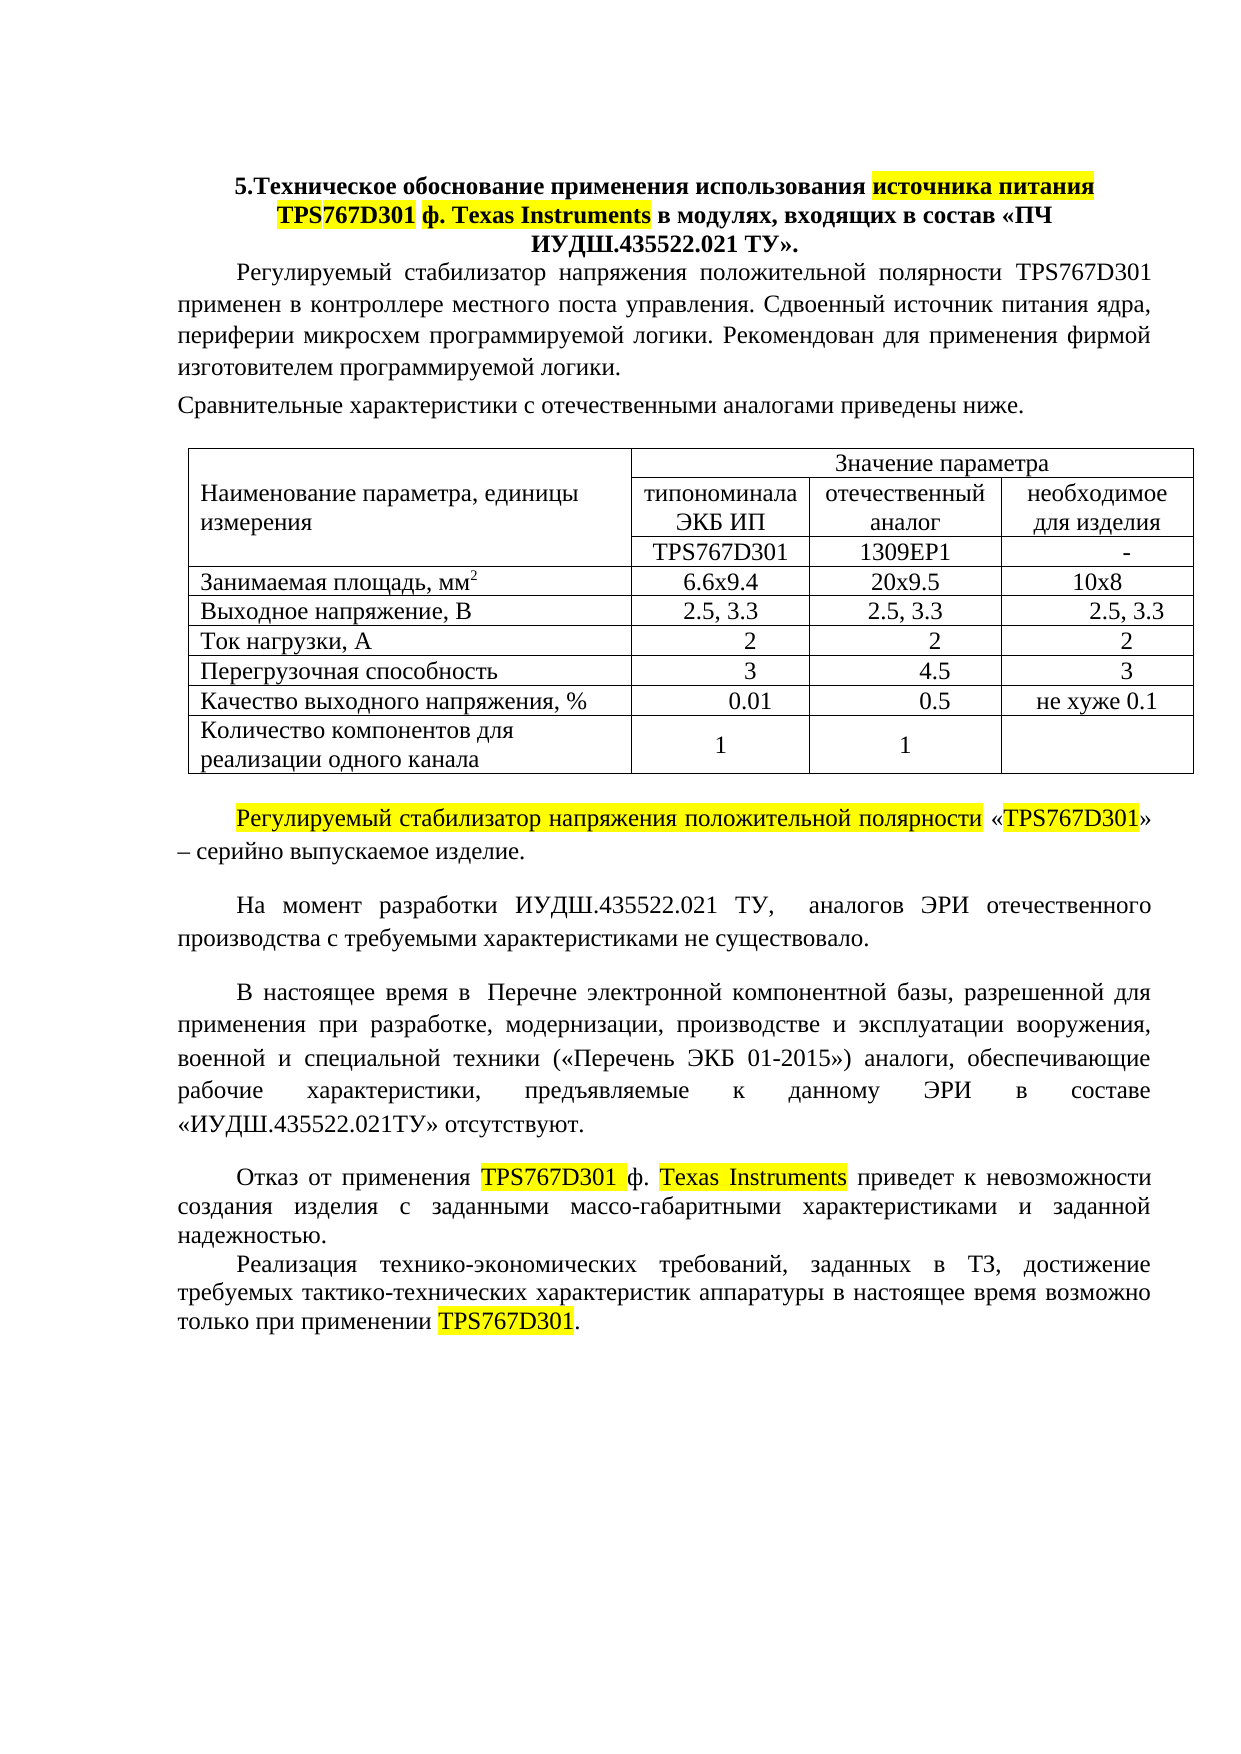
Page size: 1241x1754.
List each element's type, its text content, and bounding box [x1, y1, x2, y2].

table_cell 3 [632, 656, 809, 685]
table_cell 0.01 [632, 686, 809, 714]
table_cell Качество выходного напряжения, % [189, 686, 631, 714]
table_cell Ток нагрузки, А [189, 626, 631, 655]
table_cell Количество компонентов для реализации одного канала [189, 716, 631, 773]
table_cell необходимое для изделия [1002, 478, 1193, 536]
table_cell не хуже 0.1 [1002, 686, 1193, 714]
table_cell TPS767D301 [632, 537, 809, 566]
table_cell 3 [1002, 656, 1193, 685]
table_cell Занимаемая площадь, мм2 [189, 567, 631, 595]
table_cell отечественный аналог [810, 478, 1001, 536]
table_cell 1 [810, 716, 1001, 773]
text Регулируемый стабилизатор напряжения положительной полярности «TPS767D301» – серийно выпускаемое изделие. [177, 803, 1152, 864]
table_cell 1 [632, 716, 809, 773]
text Отказ от применения TPS767D301 ф. Texas Instruments приведет к невозможности создания изделия с заданными массо-габаритными характеристиками и заданной надежностью. [177, 1162, 1152, 1249]
text Регулируемый стабилизатор напряжения положительной полярности TPS767D301 применен в контроллере местного поста управления. Сдвоенный источник питания ядра, периферии микросхем программируемой логики. Рекомендован для применения фирмой изготовителем программируемой логики. [177, 257, 1152, 381]
text На момент разработки ИУДШ.435522.021 ТУ, аналогов ЭРИ отечественного производства с требуемыми характеристиками не существовало. [177, 890, 1152, 951]
table_cell 2 [810, 626, 1001, 655]
table_cell 2 [632, 626, 809, 655]
table_cell 1309EP1 [810, 537, 1001, 566]
table_cell 2.5, 3.3 [632, 596, 809, 625]
table_cell 2 [1002, 626, 1193, 655]
table_cell Выходное напряжение, В [189, 596, 631, 625]
table_cell Перегрузочная способность [189, 656, 631, 685]
table_cell 10x8 [1002, 567, 1193, 595]
table_header Значение параметра [632, 449, 1193, 477]
table_cell 2.5, 3.3 [810, 596, 1001, 625]
table_cell [1002, 716, 1193, 773]
table_cell 4.5 [810, 656, 1001, 685]
table_header Наименование параметра, единицы измерения [189, 449, 631, 566]
text 5.Техническое обоснование применения использования источника питания TPS767D301 ф. Texas Instruments в модулях, входящих в состав «ПЧ ИУДШ.435522.021 ТУ». [177, 171, 1152, 257]
table_cell 20x9.5 [810, 567, 1001, 595]
text В настоящее время в Перечне электронной компонентной базы, разрешенной для применения при разработке, модернизации, производстве и эксплуатации вооружения, военной и специальной техники («Перечень ЭКБ 01-2015») аналоги, обеспечивающие рабочие характеристики, предъявляемые к данному ЭРИ в составе «ИУДШ.435522.021ТУ» отсутствуют. [177, 977, 1152, 1137]
table_cell 2.5, 3.3 [1002, 596, 1193, 625]
text Реализация технико-экономических требований, заданных в ТЗ, достижение требуемых тактико-технических характеристик аппаратуры в настоящее время возможно только при применении TPS767D301. [177, 1249, 1152, 1335]
table_cell 0.5 [810, 686, 1001, 714]
table_cell типономинала ЭКБ ИП [632, 478, 809, 536]
table_cell 6.6х9.4 [632, 567, 809, 595]
table_cell - [1002, 537, 1193, 566]
text Сравнительные характеристики с отечественными аналогами приведены ниже. [177, 390, 1152, 419]
